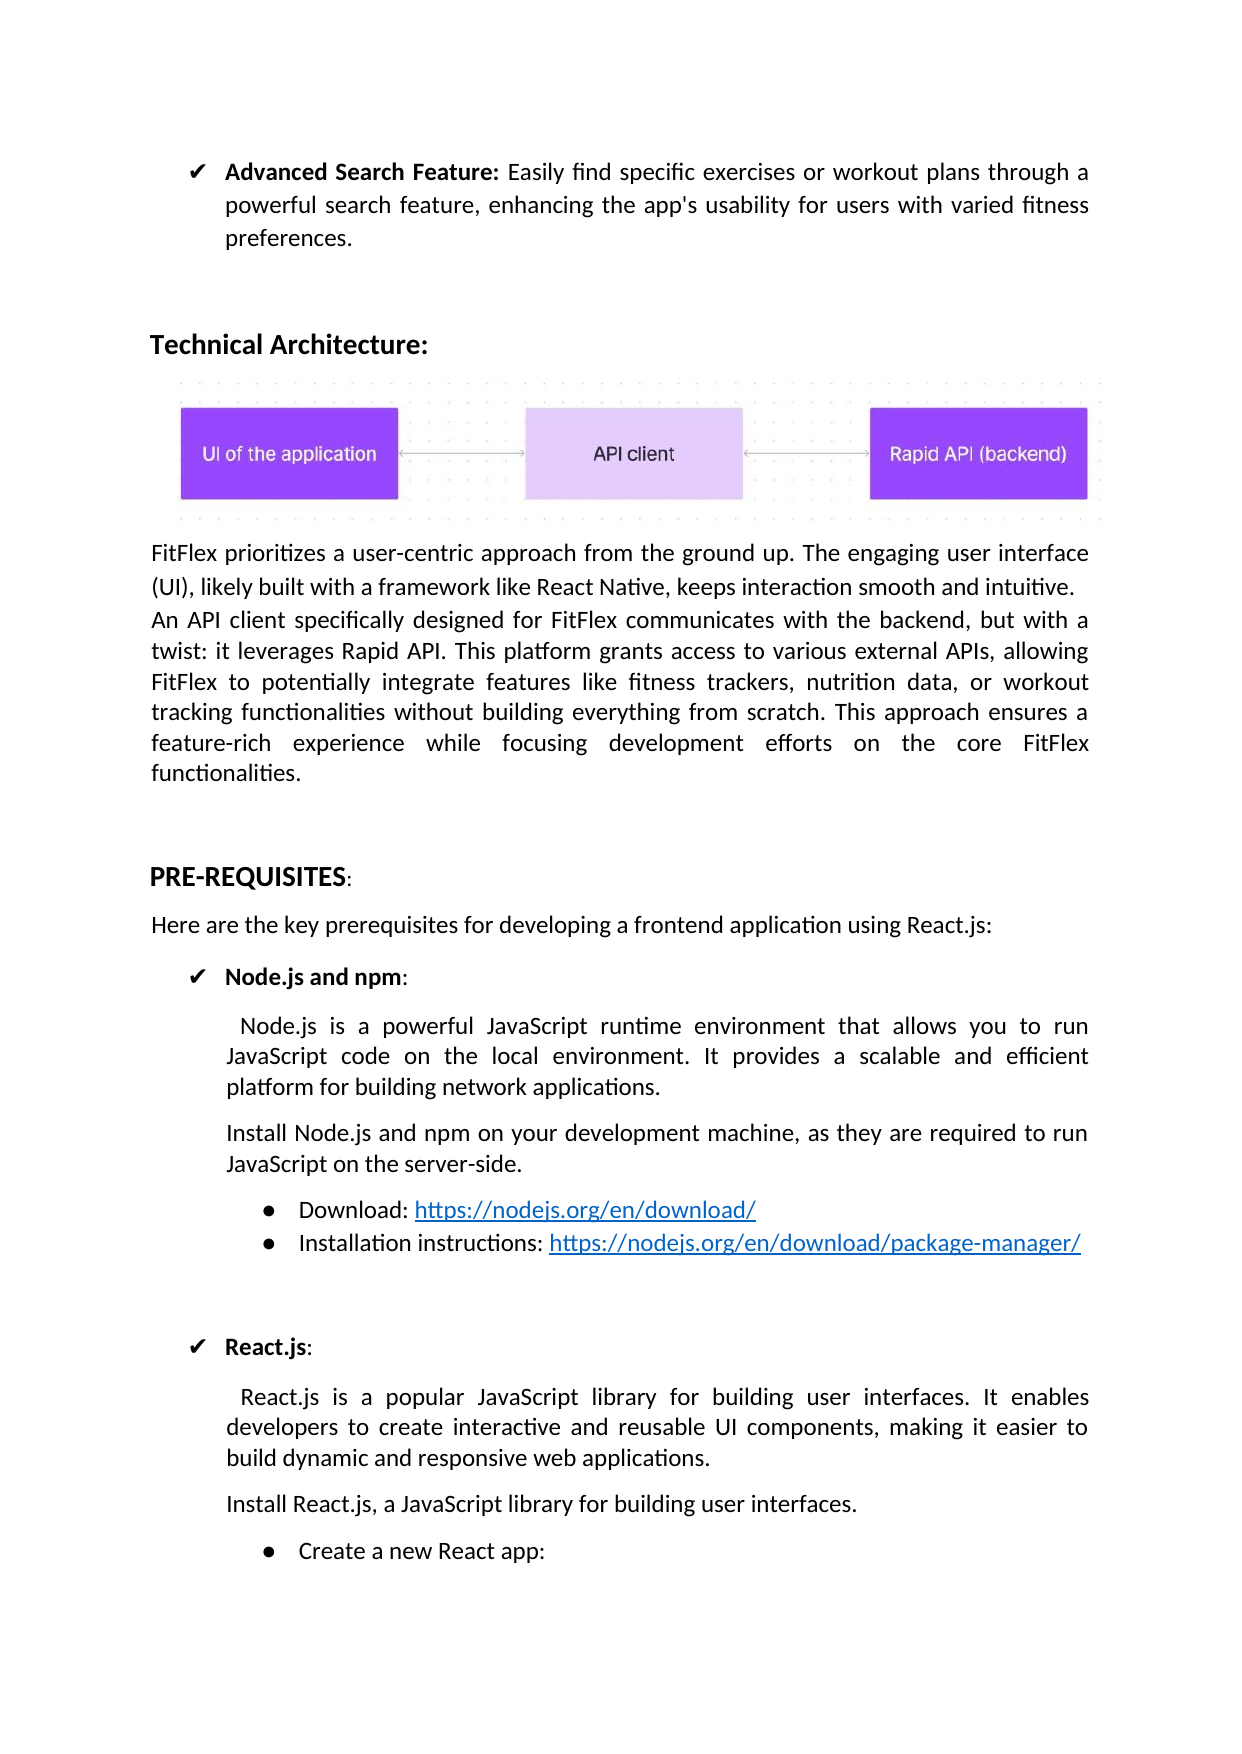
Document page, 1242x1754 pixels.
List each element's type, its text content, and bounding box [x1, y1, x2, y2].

text React.js is a popular JavaScript library for building user interfaces. It enables developers to create interactive and reusable UI components, making it easier to build dynamic and responsive web applications. [226, 1381, 1090, 1472]
list Advanced Search Feature: Easily find specific exercises or workout plans through a powerful search feature, enhancing the app's usability for users with varied fitness preferences. [187, 153, 1090, 253]
text Here are the key prerequisites for developing a frontend application using React.js: [151, 909, 1090, 939]
list Download: https://nodejs.org/en/download/ [261, 1194, 1090, 1225]
list React.js: [187, 1329, 1103, 1363]
text PRE-REQUISITES: [149, 858, 1103, 893]
text An API client specifically designed for FitFlex communicates with the backend, but with a twist: it leverages Rapid API. This platform grants access to various external APIs, allowing FitFlex to potentially integrate features like fitness trackers, nutrition data, or workout tracking functionalities without building everything from scratch. This approach ensures a feature-rich experience while focusing development efforts on the core FitFlex functionalities. [151, 605, 1090, 788]
list Installation instructions: https://nodejs.org/en/download/package-manager/ [261, 1227, 1090, 1258]
picture [162, 377, 1104, 524]
list Create a new React app: [261, 1535, 1090, 1565]
text Install React.js, a JavaScript library for building user interfaces. [226, 1488, 1090, 1519]
text Technical Architecture: [149, 326, 1103, 361]
list Node.js and npm: [187, 958, 1103, 992]
text FitFlex prioritizes a user-centric approach from the ground up. The engaging user interface (UI), likely built with a framework like React Native, keeps interaction smooth and intuitive. [151, 537, 1090, 601]
text Install Node.js and npm on your development machine, as they are required to run JavaScript on the server-side. [226, 1117, 1090, 1178]
text Node.js is a powerful JavaScript runtime environment that allows you to run JavaScript code on the local environment. It provides a scalable and efficient platform for building network applications. [226, 1010, 1090, 1101]
